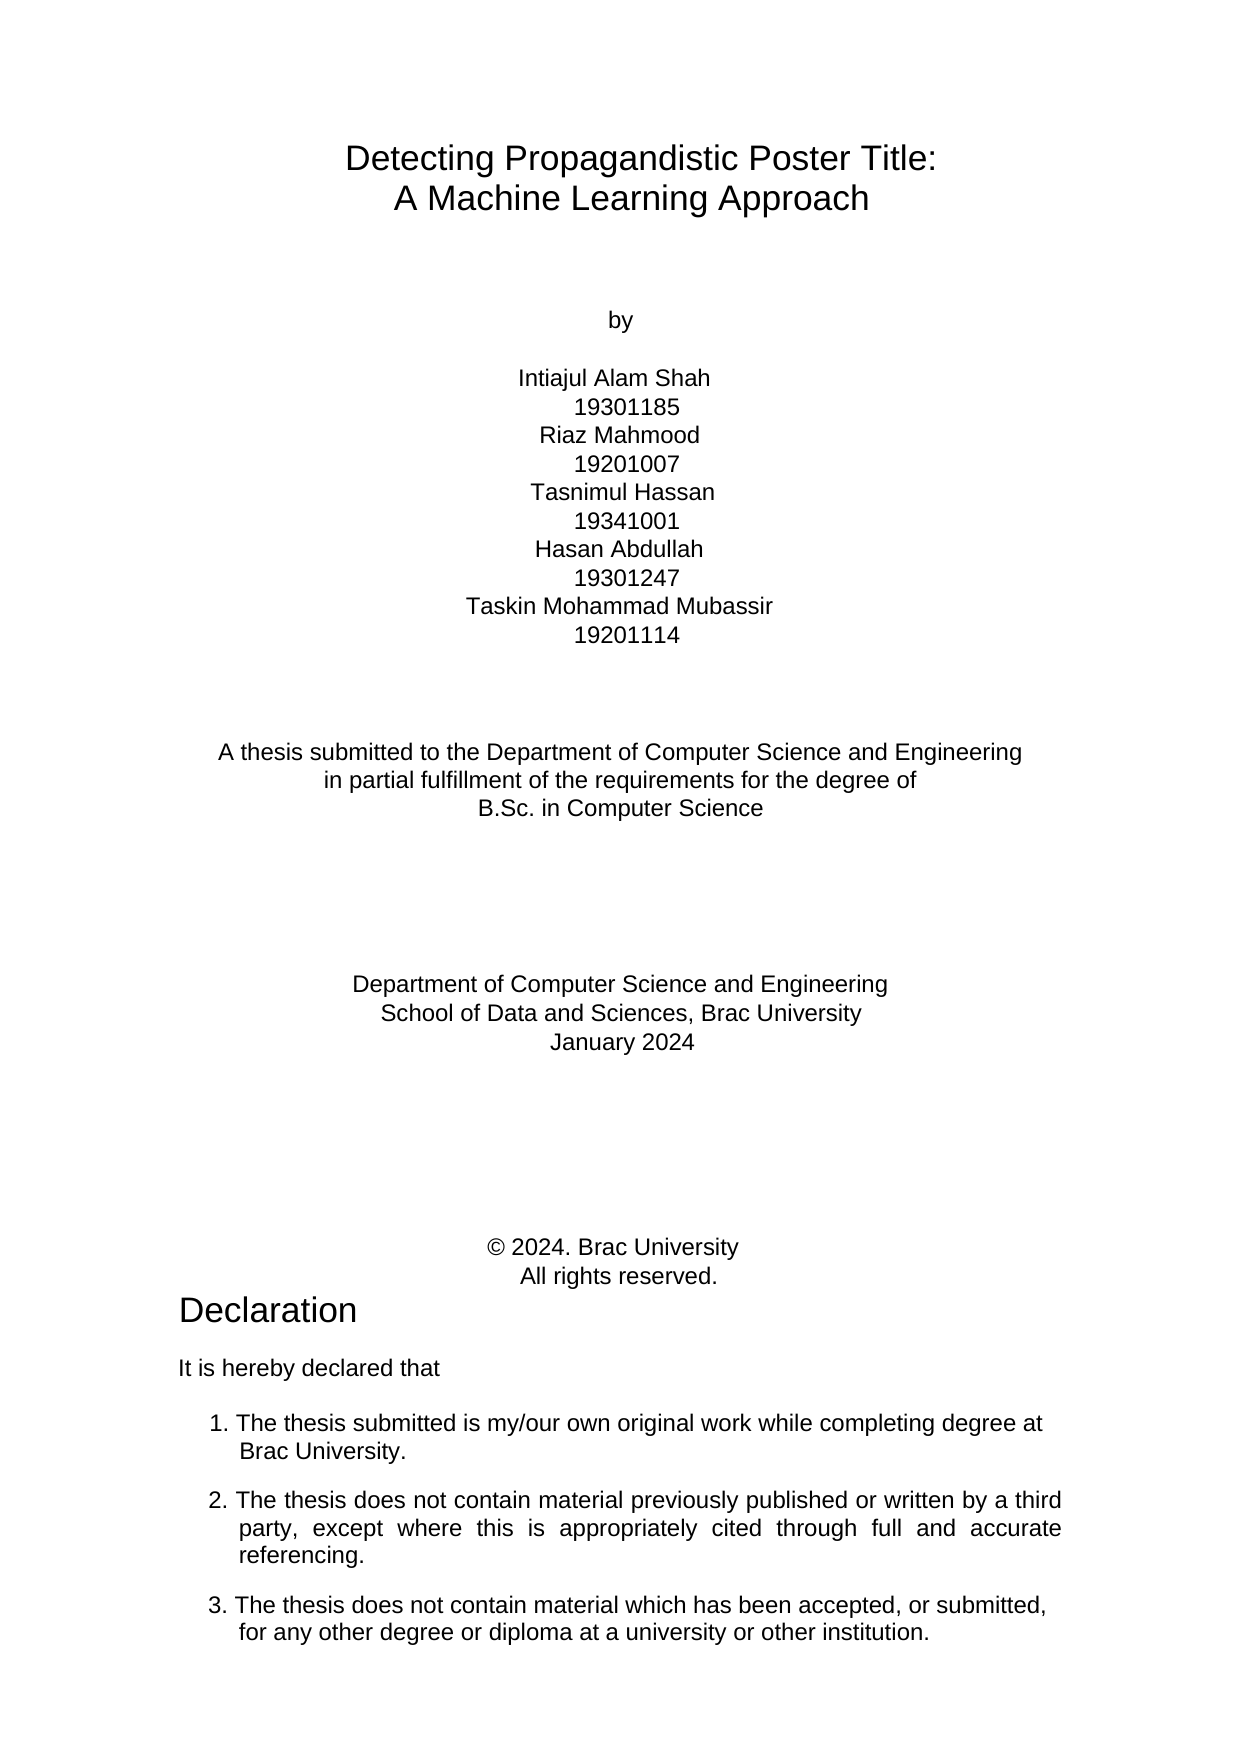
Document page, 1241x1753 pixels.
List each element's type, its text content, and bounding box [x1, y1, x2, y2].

text B.Sc. in Computer Science [478, 794, 1116, 822]
text 19301185 [573, 392, 1116, 420]
text A Machine Learning Approach [393, 177, 1116, 218]
text 19301247 [573, 564, 1116, 591]
text 19341001 [573, 507, 1116, 534]
text by [608, 306, 1116, 333]
text All rights reserved. [520, 1262, 1116, 1289]
text 2. The thesis does not contain material previously published or written by a third party, except where this is appropriately cited through full and accurate referencing. [208, 1486, 1063, 1569]
text A thesis submitted to the Department of Computer Science and Engineering in partial fulfillment of the requirements for the degree of [211, 738, 1030, 793]
text 1. The thesis submitted is my/our own original work while completing degree at Brac University. [209, 1409, 1063, 1464]
text January 2024 [550, 1027, 1116, 1055]
text Department of Computer Science and Engineering [352, 970, 1116, 998]
text 19201007 [573, 449, 1116, 477]
text Taskin Mohammad Mubassir [466, 592, 1116, 620]
text 19201114 [573, 621, 1116, 648]
text © 2024. Brac University [487, 1233, 1116, 1261]
text Intiajul Alam Shah [518, 364, 1116, 392]
text School of Data and Sciences, Brac University [380, 999, 1116, 1026]
text Hasan Abdullah [534, 535, 1116, 563]
text Declaration [178, 1289, 1116, 1330]
text It is hereby declared that [178, 1354, 1116, 1381]
text Riaz Mahmood [539, 421, 1116, 449]
text 3. The thesis does not contain material which has been accepted, or submitted, for any other degree or diploma at a university or other institution. [208, 1591, 1063, 1646]
text Tasnimul Hassan [530, 478, 1116, 506]
text Detecting Propagandistic Poster Title: [345, 137, 1116, 177]
